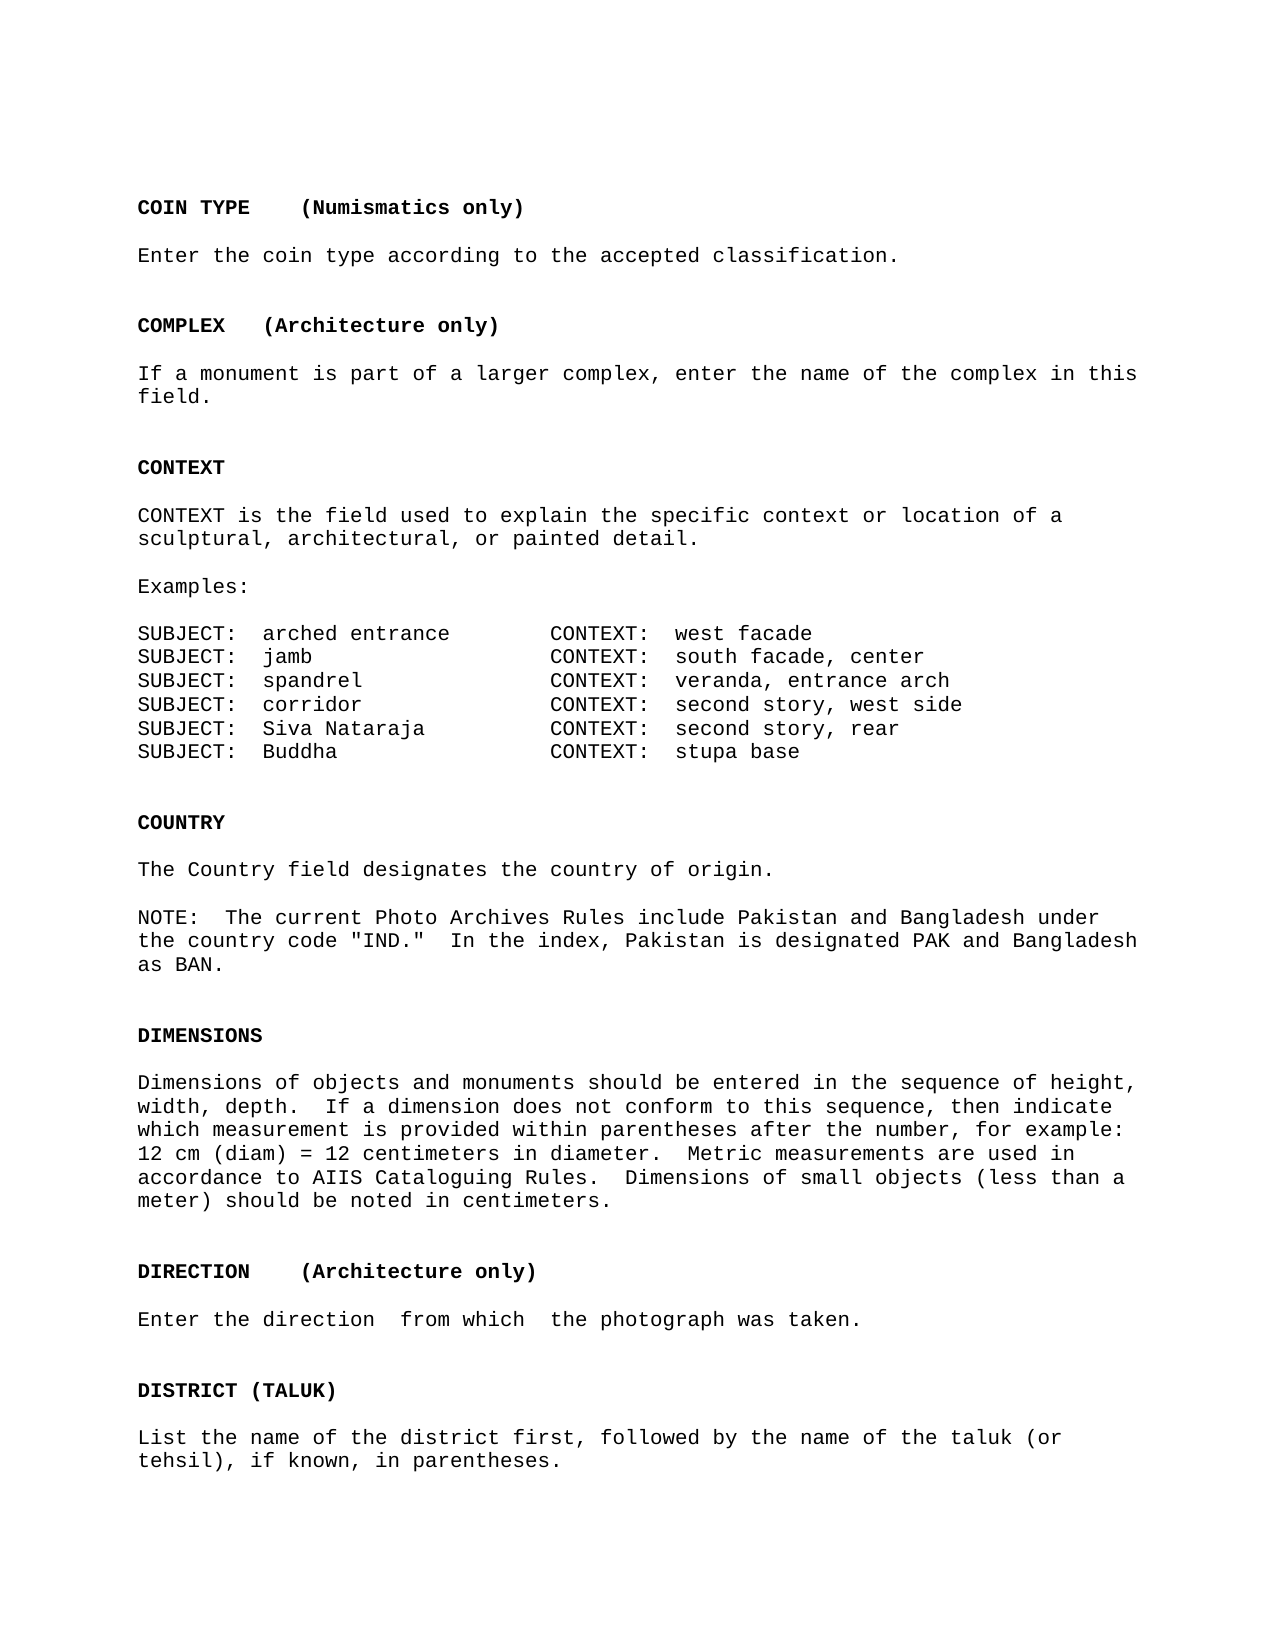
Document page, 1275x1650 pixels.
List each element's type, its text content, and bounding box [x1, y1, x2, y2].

text Enter the direction from which the photograph was taken. [137, 1309, 1138, 1332]
text DIMENSIONS [137, 1025, 1138, 1048]
text SUBJECT: arched entrance CONTEXT: west facade [137, 623, 1138, 647]
text SUBJECT: Buddha CONTEXT: stupa base [137, 741, 1138, 765]
text COMPLEX (Architecture only) [137, 316, 1138, 339]
text COIN TYPE (Numismatics only) [137, 197, 1138, 221]
text COUNTRY [137, 812, 1138, 836]
text CONTEXT is the field used to explain the specific context or location of a sculptural, architectural, or painted detail. [137, 505, 1138, 552]
text SUBJECT: jamb CONTEXT: south facade, center [137, 647, 1138, 670]
text Examples: [137, 576, 1138, 599]
text If a monument is part of a larger complex, enter the name of the complex in this field. [137, 363, 1138, 410]
text CONTEXT [137, 457, 1138, 481]
text SUBJECT: Siva Nataraja CONTEXT: second story, rear [137, 717, 1138, 741]
text Dimensions of objects and monuments should be entered in the sequence of height, width, depth. If a dimension does not conform to this sequence, then indicate which measurement is provided within parentheses after the number, for example: 12 cm (diam) = 12 centimeters in diameter. Metric measurements are used in accordance to AIIS Cataloguing Rules. Dimensions of small objects (less than a meter) should be noted in centimeters. [137, 1072, 1138, 1214]
text SUBJECT: corridor CONTEXT: second story, west side [137, 694, 1138, 717]
text DISTRICT (TALUK) [137, 1379, 1138, 1403]
text Enter the coin type according to the accepted classification. [137, 244, 1138, 268]
text NOTE: The current Photo Archives Rules include Pakistan and Bangladesh under the country code "IND." In the index, Pakistan is designated PAK and Bangladesh as BAN. [137, 907, 1138, 978]
text SUBJECT: spandrel CONTEXT: veranda, entrance arch [137, 670, 1138, 694]
text List the name of the district first, followed by the name of the taluk (or tehsil), if known, in parentheses. [137, 1427, 1138, 1474]
text The Country field designates the country of origin. [137, 859, 1138, 883]
text DIRECTION (Architecture only) [137, 1261, 1138, 1285]
